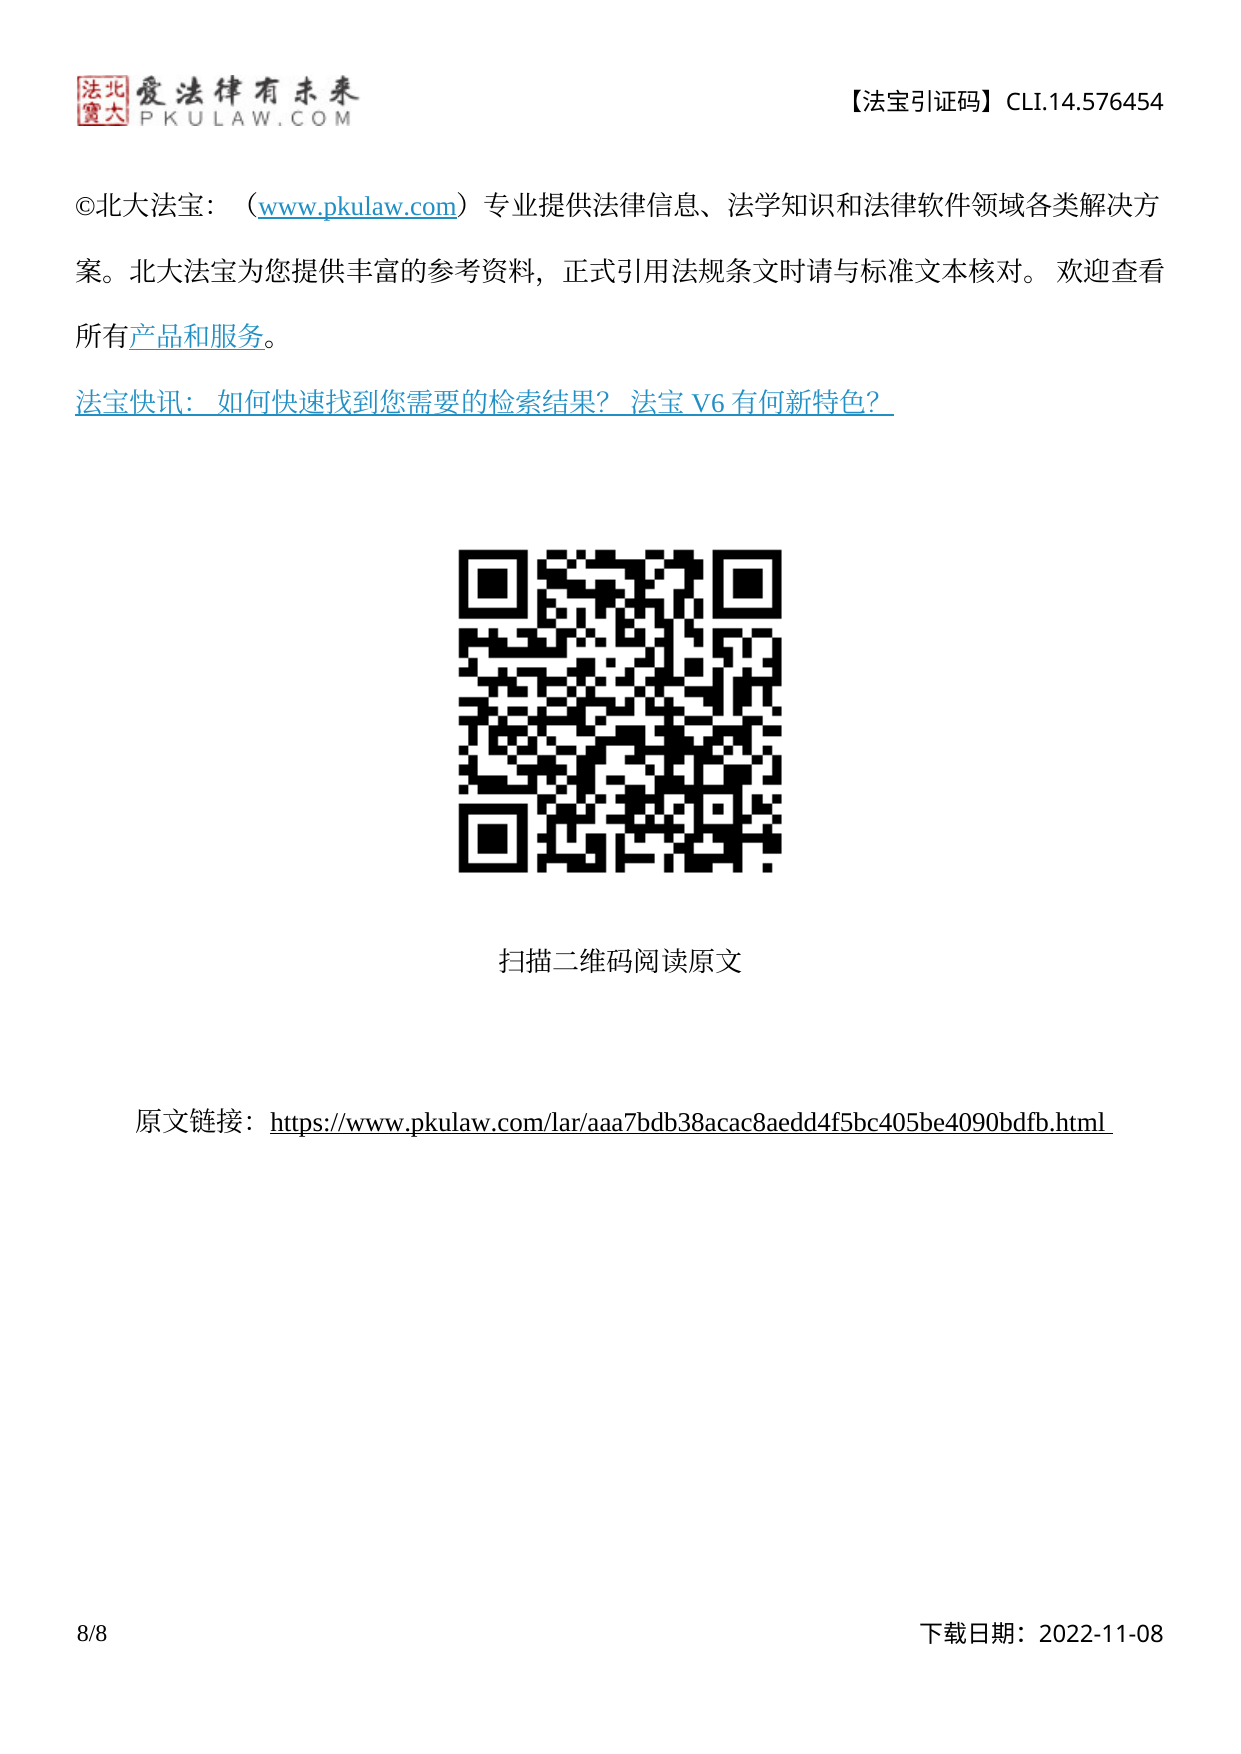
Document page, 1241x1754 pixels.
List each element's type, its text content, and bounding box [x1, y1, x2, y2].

picture [76, 75, 361, 126]
text 原文链接：https://www.pkulaw.com/lar/aaa7bdb38acac8aedd4f5bc405be4090bdfb.html [75, 1071, 1165, 1137]
picture [420, 511, 821, 912]
text 扫描二维码阅读原文 [169, 912, 1071, 978]
text ©北大法宝：（www.pkulaw.com）专业提供法律信息、法学知识和法律软件领域各类解决方案。北大法宝为您提供丰富的参考资料，正式引用法规条文时请与标准文本核对。 欢迎查看所有产品和服务。 法宝快讯： 如何快速找到您需要的检索结果？ 法宝 V6 有何新特色？ [75, 156, 1165, 418]
